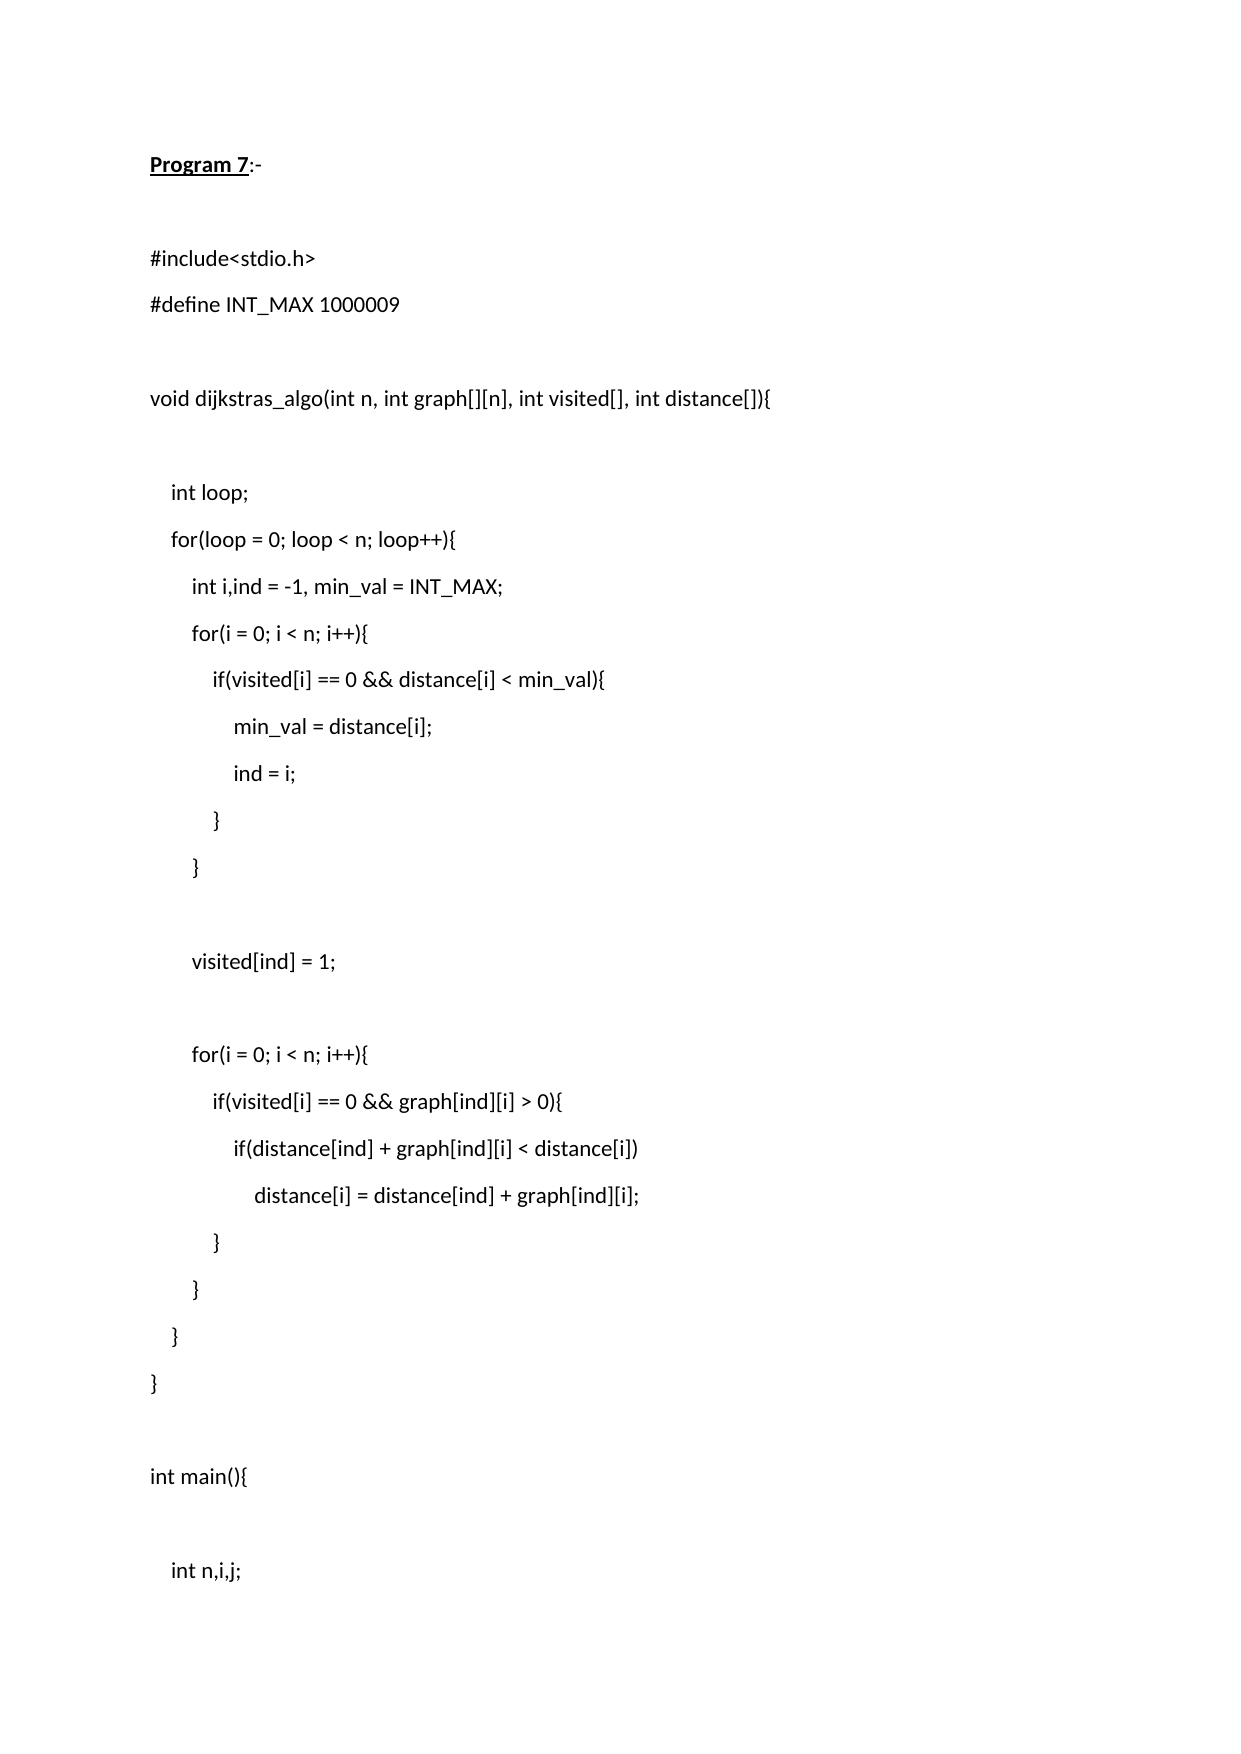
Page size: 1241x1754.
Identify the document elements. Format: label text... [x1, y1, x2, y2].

text int i,ind = -1, min_val = INT_MAX; [150, 572, 1090, 600]
text visited[ind] = 1; [150, 947, 1090, 975]
text int main(){ [150, 1462, 1090, 1491]
text } [150, 1369, 1090, 1397]
text int loop; [150, 478, 1090, 506]
text #define INT_MAX 1000009 [150, 291, 1090, 319]
text distance[i] = distance[ind] + graph[ind][i]; [150, 1181, 1090, 1209]
text } [150, 1322, 1090, 1350]
text if(distance[ind] + graph[ind][i] < distance[i]) [150, 1134, 1090, 1162]
text if(visited[i] == 0 && graph[ind][i] > 0){ [150, 1087, 1090, 1116]
text if(visited[i] == 0 && distance[i] < min_val){ [150, 666, 1090, 694]
text min_val = distance[i]; [150, 712, 1090, 741]
text void dijkstras_algo(int n, int graph[][n], int visited[], int distance[]){ [150, 384, 1090, 412]
text int n,i,j; [150, 1556, 1090, 1584]
text } [150, 1275, 1090, 1303]
text } [150, 853, 1090, 881]
text Program 7:- [150, 150, 1090, 178]
text } [150, 806, 1090, 834]
text #include<stdio.h> [150, 244, 1090, 272]
text } [150, 1228, 1090, 1256]
text ind = i; [150, 759, 1090, 787]
text for(i = 0; i < n; i++){ [150, 619, 1090, 647]
text for(i = 0; i < n; i++){ [150, 1041, 1090, 1069]
text for(loop = 0; loop < n; loop++){ [150, 525, 1090, 553]
